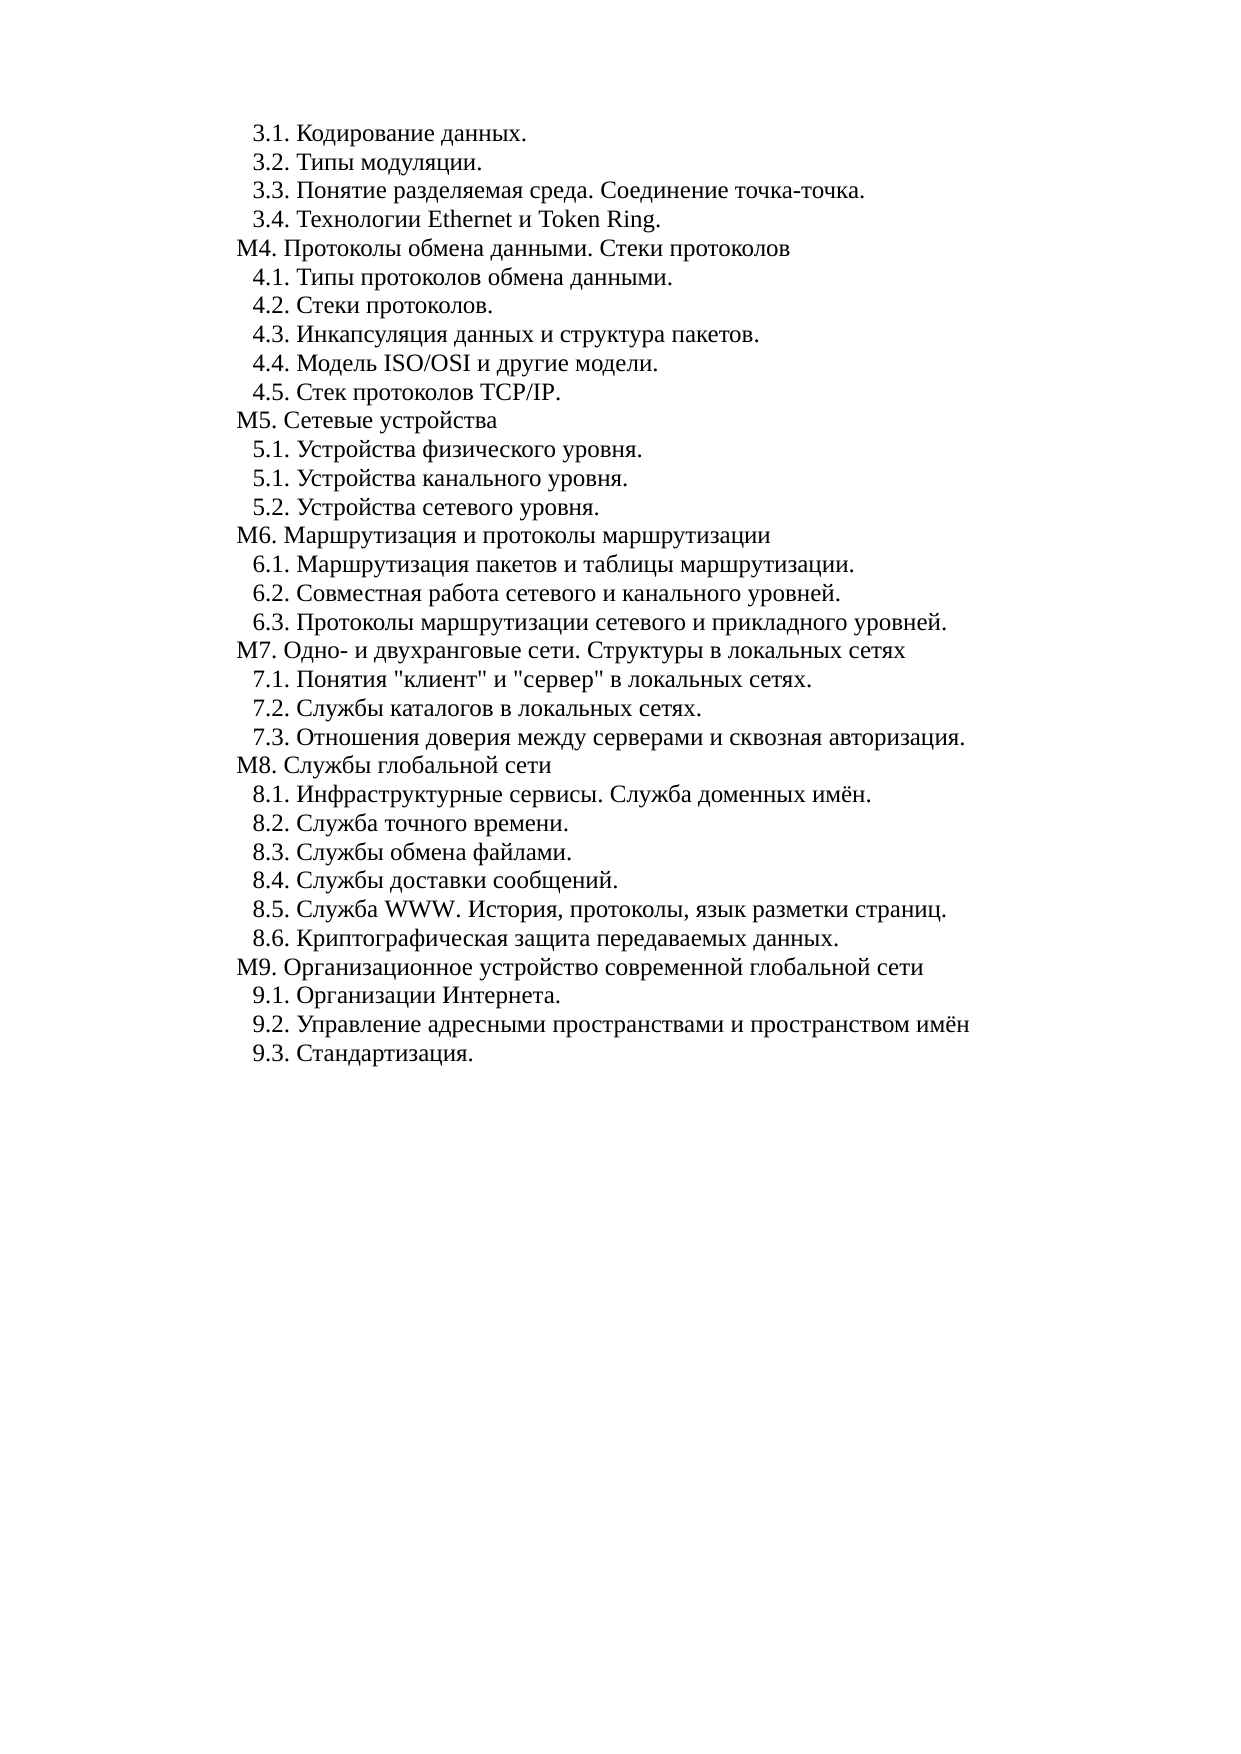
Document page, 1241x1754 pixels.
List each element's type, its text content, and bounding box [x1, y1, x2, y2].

text 4.2. Стеки протоколов. [177, 291, 1152, 319]
text 8.1. Инфраструктурные сервисы. Служба доменных имён. [177, 779, 1152, 808]
text 4.1. Типы протоколов обмена данными. [177, 262, 1152, 291]
text 3.4. Технологии Ethernet и Token Ring. [177, 204, 1152, 233]
text М7. Одно- и двухранговые сети. Структуры в локальных сетях [177, 636, 1152, 664]
text 4.4. Модель ISO/OSI и другие модели. [177, 348, 1152, 377]
text 5.1. Устройства физического уровня. [177, 434, 1152, 463]
text 3.3. Понятие разделяемая среда. Соединение точка-точка. [177, 176, 1152, 204]
text 7.1. Понятия "клиент" и "сервер" в локальных сетях. [177, 664, 1152, 693]
text 7.2. Службы каталогов в локальных сетях. [177, 693, 1152, 722]
text 8.4. Службы доставки сообщений. [177, 866, 1152, 894]
text 8.3. Службы обмена файлами. [177, 837, 1152, 866]
text М9. Организационное устройство современной глобальной сети [177, 952, 1152, 981]
text 5.2. Устройства сетевого уровня. [177, 492, 1152, 521]
text 9.1. Организации Интернета. [177, 981, 1152, 1009]
text М8. Службы глобальной сети [177, 751, 1152, 779]
text 3.2. Типы модуляции. [177, 147, 1152, 176]
text 6.3. Протоколы маршрутизации сетевого и прикладного уровней. [177, 607, 1152, 636]
text М4. Протоколы обмена данными. Стеки протоколов [177, 233, 1152, 262]
text 6.2. Совместная работа сетевого и канального уровней. [177, 578, 1152, 607]
text 4.5. Стек протоколов TCP/IP. [177, 377, 1152, 406]
text 3.1. Кодирование данных. [177, 118, 1152, 147]
text 9.2. Управление адресными пространствами и пространством имён [177, 1009, 1152, 1038]
text 4.3. Инкапсуляция данных и структура пакетов. [177, 319, 1152, 348]
text 8.2. Служба точного времени. [177, 808, 1152, 837]
text 6.1. Маршрутизация пакетов и таблицы маршрутизации. [177, 549, 1152, 578]
text 8.5. Служба WWW. История, протоколы, язык разметки страниц. [177, 894, 1152, 923]
text 7.3. Отношения доверия между серверами и сквозная авторизация. [177, 722, 1152, 751]
text М5. Сетевые устройства [177, 406, 1152, 434]
text 9.3. Стандартизация. [177, 1038, 1152, 1067]
text 5.1. Устройства канального уровня. [177, 463, 1152, 492]
text М6. Маршрутизация и протоколы маршрутизации [177, 521, 1152, 549]
text 8.6. Криптографическая защита передаваемых данных. [177, 923, 1152, 952]
